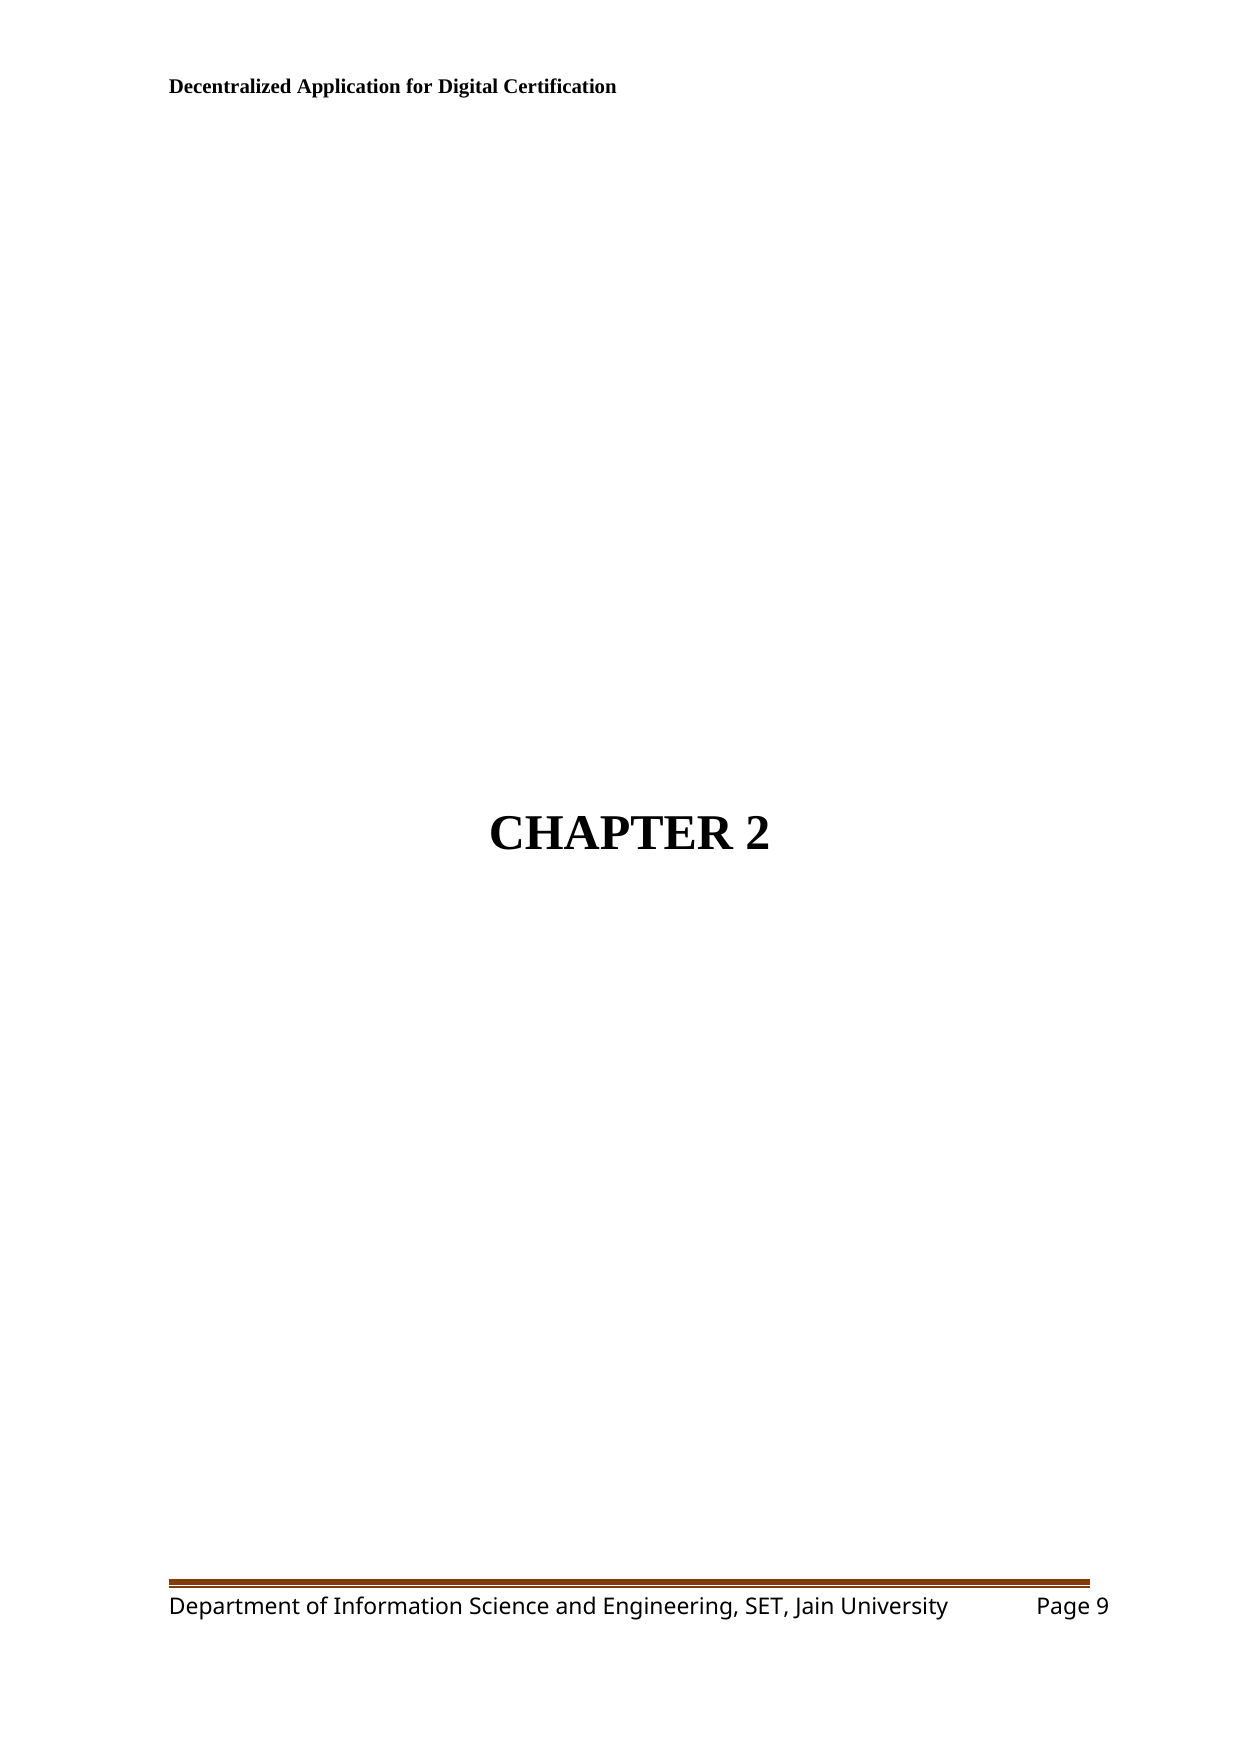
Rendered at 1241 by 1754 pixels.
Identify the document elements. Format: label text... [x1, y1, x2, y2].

text CHAPTER 2 [169, 802, 1090, 860]
